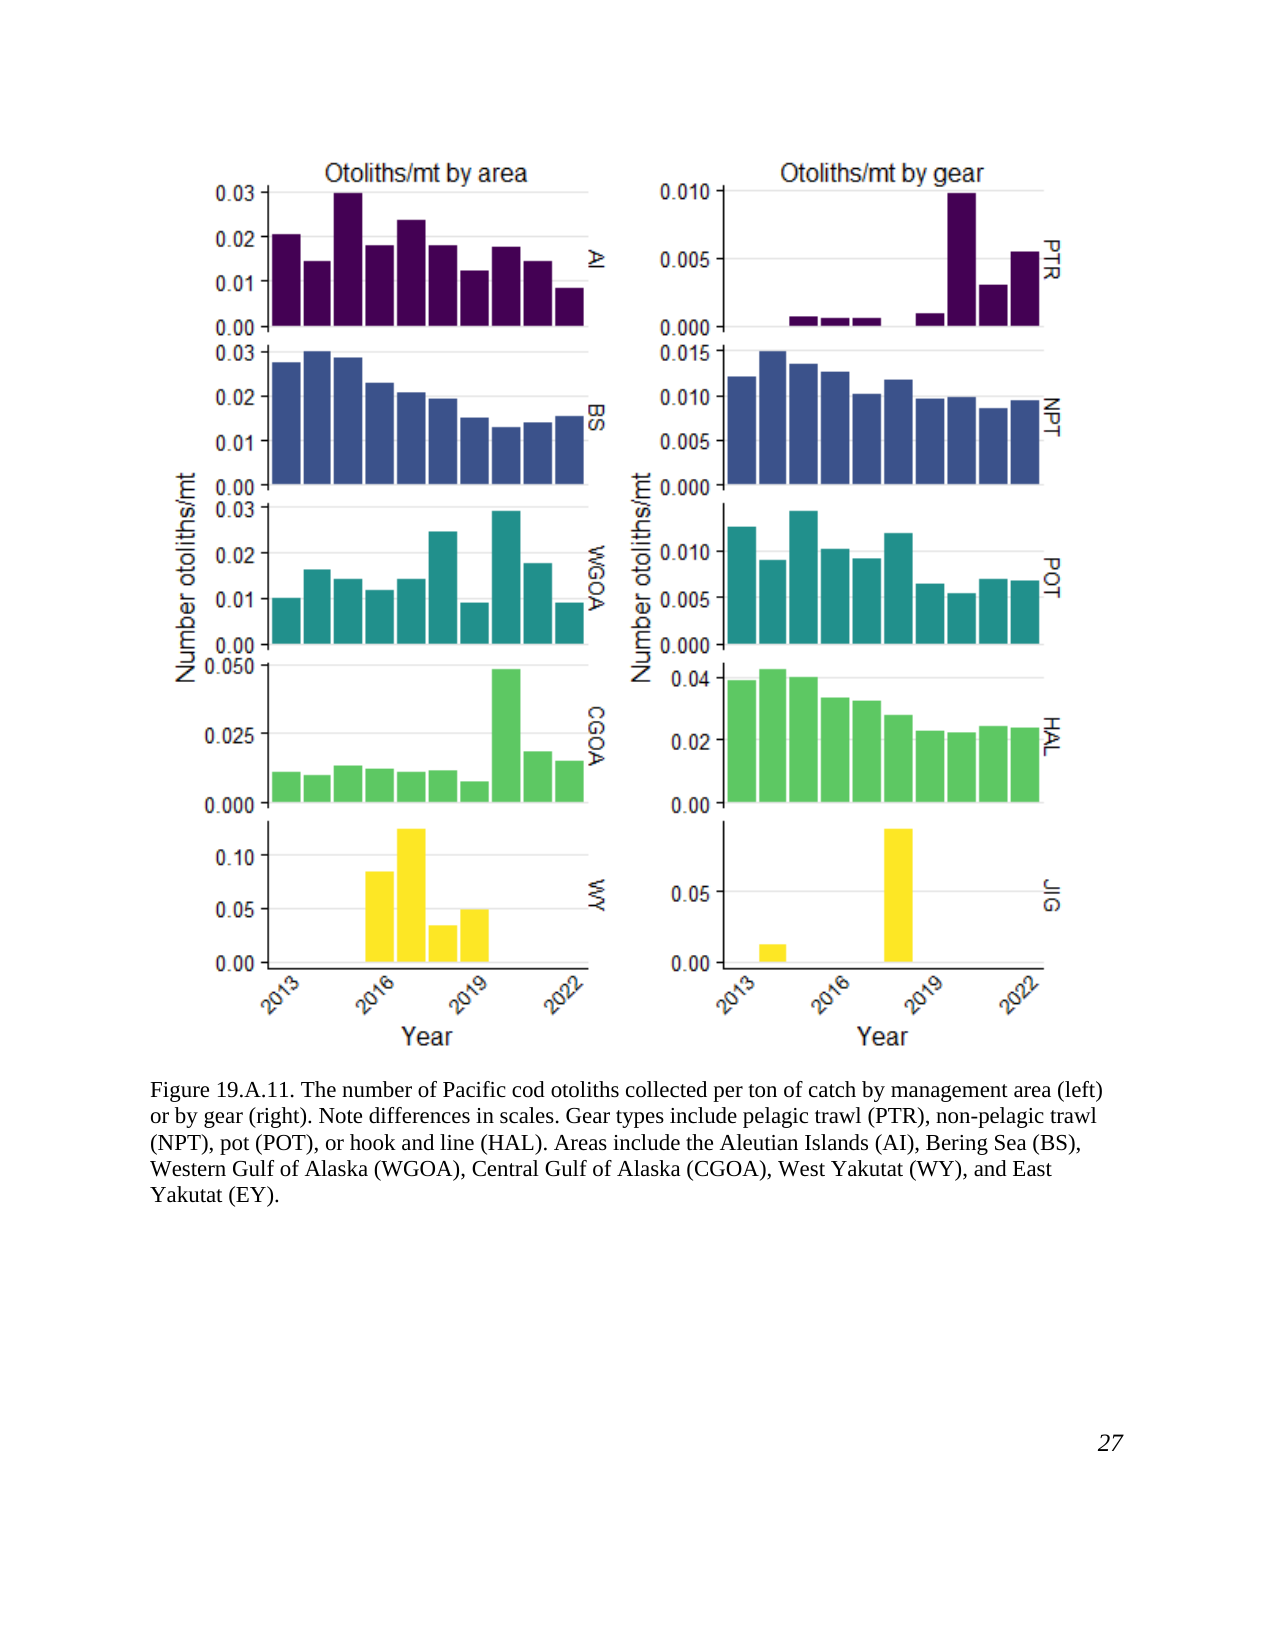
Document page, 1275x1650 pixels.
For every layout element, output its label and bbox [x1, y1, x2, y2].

picture [168, 150, 1079, 1060]
